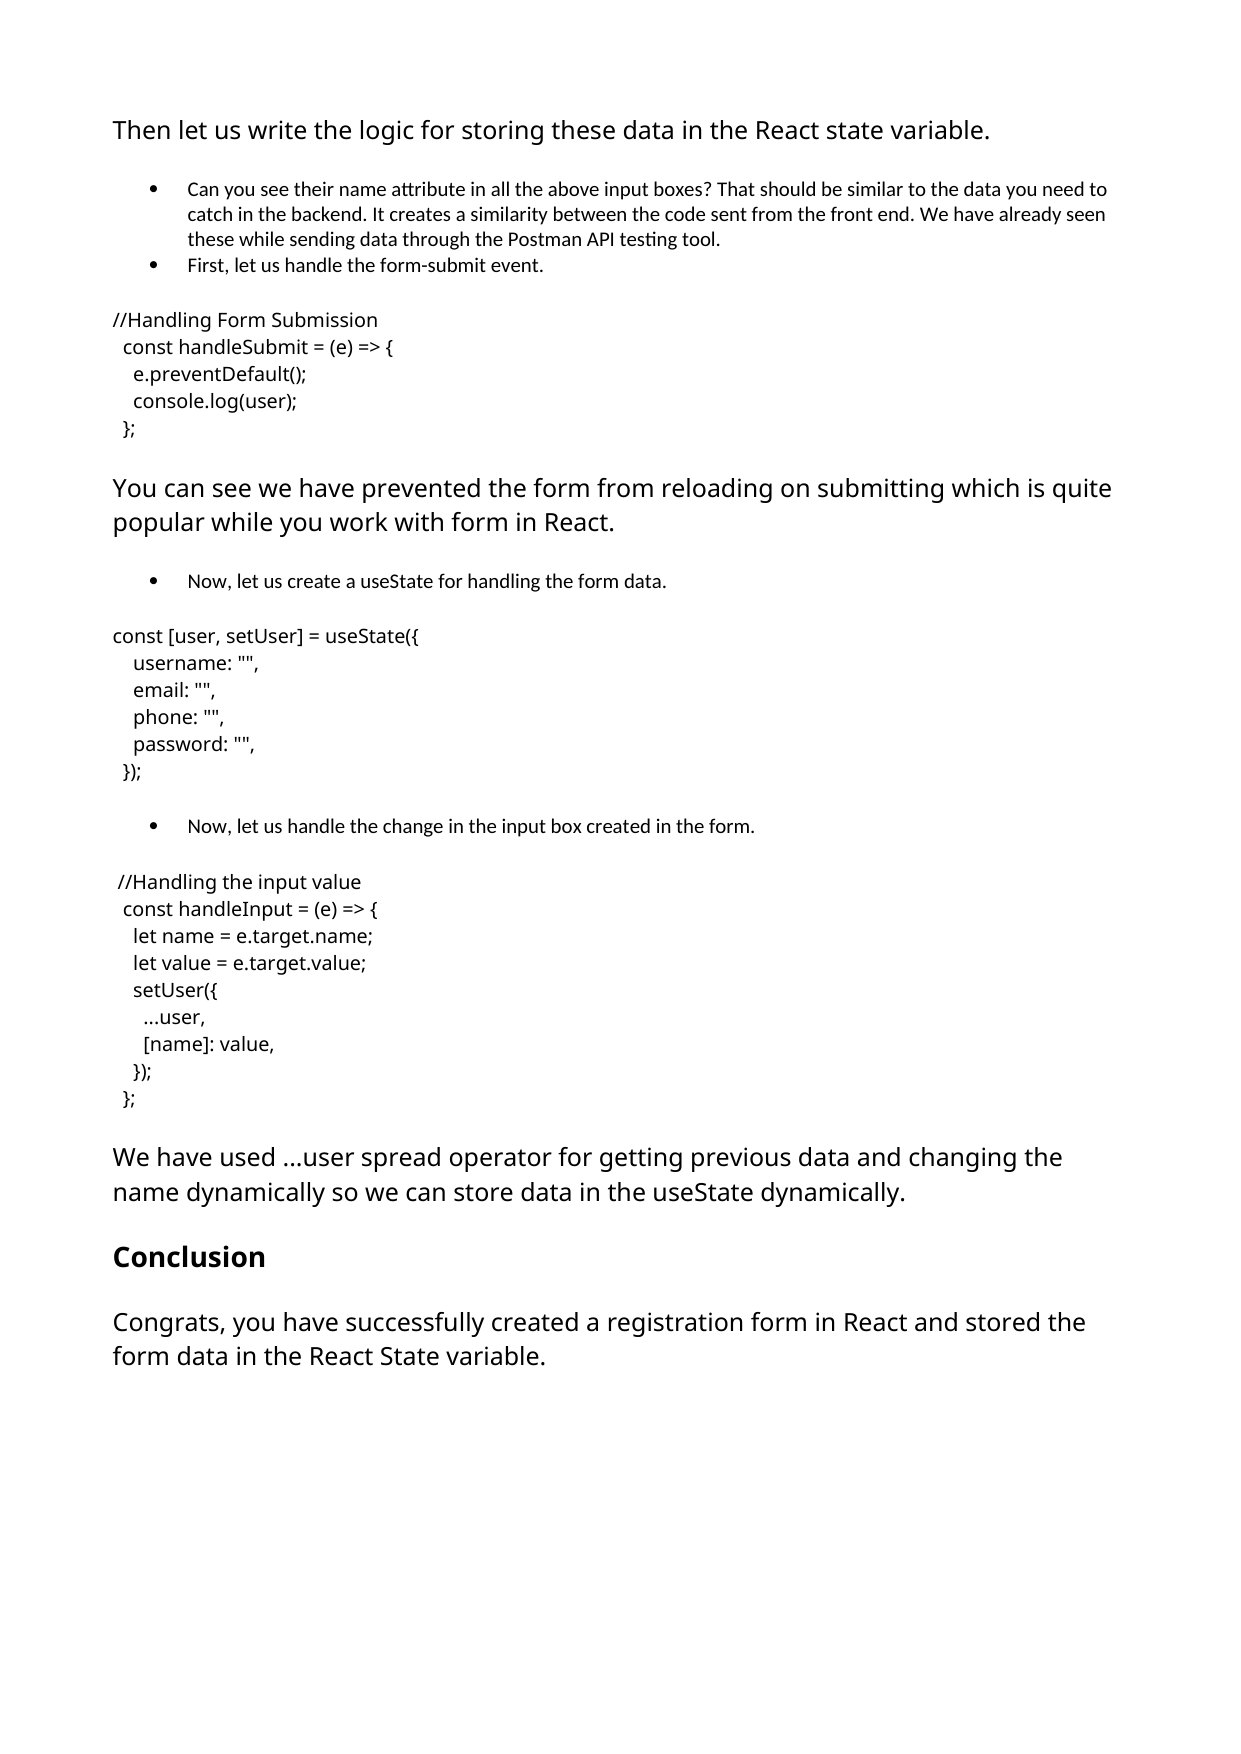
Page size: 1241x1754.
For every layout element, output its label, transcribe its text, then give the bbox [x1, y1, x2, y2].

list Now, let us handle the change in the input box created in the form. [150, 813, 1128, 839]
text You can see we have prevented the form from reloading on submitting which is quite popular while you work with form in React. [615, 471, 1128, 539]
text Congrats, you have successfully created a registration form in React and stored the form data in the React State variable. [547, 1305, 1128, 1373]
text }; [112, 414, 1128, 441]
text //Handling Form Submission [112, 307, 1128, 333]
text e.preventDefault(); [112, 361, 1128, 387]
text const handleSubmit = (e) => { [112, 333, 1128, 361]
text email: "", [112, 676, 1128, 703]
subtitle Conclusion [112, 1237, 1128, 1276]
list Can you see their name attribute in all the above input boxes? That should be similar to the data you need to catch in the backend. It creates a similarity between the code sent from the front end. We have already seen these while sending data through the Postman API testing tool. [150, 176, 1128, 252]
text }); [112, 757, 1128, 784]
text setUser({ [112, 976, 1128, 1003]
text phone: "", [112, 703, 1128, 730]
list First, let us handle the form-submit event. [150, 252, 1128, 277]
text let value = e.target.value; [112, 949, 1128, 976]
list Now, let us create a useState for handling the form data. [150, 568, 1128, 593]
text console.log(user); [112, 387, 1128, 414]
text //Handling the input value [112, 868, 1128, 895]
text }); [112, 1057, 1128, 1084]
text [name]: value, [112, 1030, 1128, 1057]
text }; [112, 1084, 1128, 1111]
text const handleInput = (e) => { [112, 895, 1128, 922]
text We have used ...user spread operator for getting previous data and changing the name dynamically so we can store data in the useState dynamically. [907, 1140, 1128, 1208]
text password: "", [112, 730, 1128, 757]
text let name = e.target.name; [112, 922, 1128, 949]
text ...user, [112, 1003, 1128, 1030]
text const [user, setUser] = useState({ [112, 622, 1128, 649]
text username: "", [112, 649, 1128, 676]
text Then let us write the logic for storing these data in the React state variable. [112, 112, 1128, 147]
